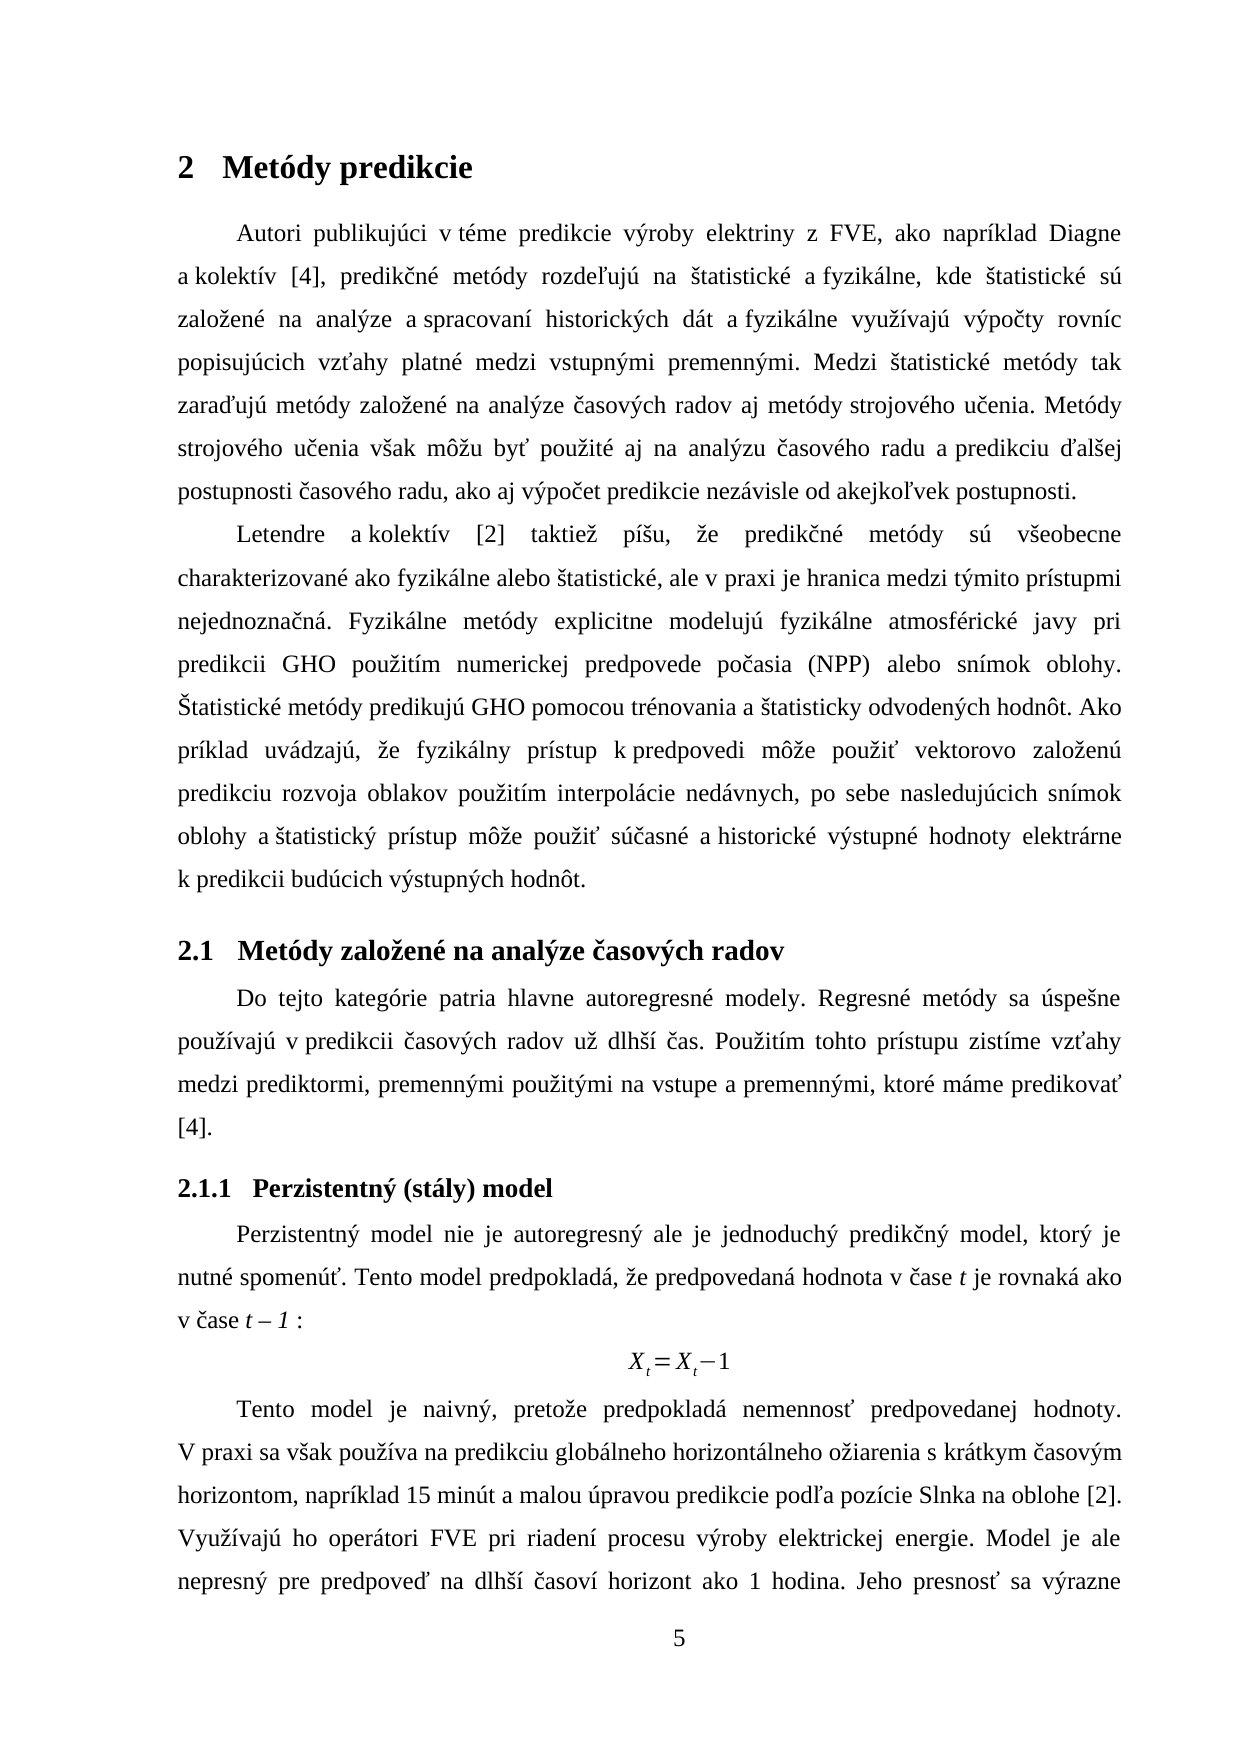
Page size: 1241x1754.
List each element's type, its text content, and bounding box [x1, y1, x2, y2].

subtitle Metódy založené na analýze časových radov [177, 933, 1122, 966]
subtitle Perzistentný (stály) model [177, 1172, 1122, 1203]
text Autori publikujúci v téme predikcie výroby elektriny z FVE, ako napríklad Diagne a kolektív , predikčné metódy rozdeľujú na štatistické a fyzikálne, kde štatistické sú založené na analýze a spracovaní historických dát a fyzikálne využívajú výpočty rovníc popisujúcich vzťahy platné medzi vstupnými premennými. Medzi štatistické metódy tak zaraďujú metódy založené na analýze časových radov aj metódy strojového učenia. Metódy strojového učenia však môžu byť použité aj na analýzu časového radu a predikciu ďalšej postupnosti časového radu, ako aj výpočet predikcie nezávisle od akejkoľvek postupnosti. [177, 218, 1122, 505]
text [177, 1394, 1122, 1595]
text Do tejto kategórie patria hlavne autoregresné modely. Regresné metódy sa úspešne používajú v predikcii časových radov už dlhší čas. Použitím tohto prístupu zistíme vzťahy medzi prediktormi, premennými použitými na vstupe a premennými, ktoré máme predikovať . [177, 983, 1122, 1141]
text Letendre a kolektív taktiež píšu, že predikčné metódy sú všeobecne charakterizované ako fyzikálne alebo štatistické, ale v praxi je hranica medzi týmito prístupmi nejednoznačná. Fyzikálne metódy explicitne modelujú fyzikálne atmosférické javy pri predikcii GHO použitím numerickej predpovede počasia (NPP) alebo snímok oblohy. Štatistické metódy predikujú GHO pomocou trénovania a štatisticky odvodených hodnôt. Ako príklad uvádzajú, že fyzikálny prístup k predpovedi môže použiť vektorovo založenú predikciu rozvoja oblakov použitím interpolácie nedávnych, po sebe nasledujúcich snímok oblohy a štatistický prístup môže použiť súčasné a historické výstupné hodnoty elektrárne k predikcii budúcich výstupných hodnôt. [177, 519, 1122, 893]
subtitle Metódy predikcie [177, 148, 1122, 186]
text Perzistentný model nie je autoregresný ale je jednoduchý predikčný model, ktorý je nutné spomenúť. Tento model predpokladá, že predpovedaná hodnota v čase t je rovnaká ako v čase t – 1 : [177, 1219, 1122, 1334]
